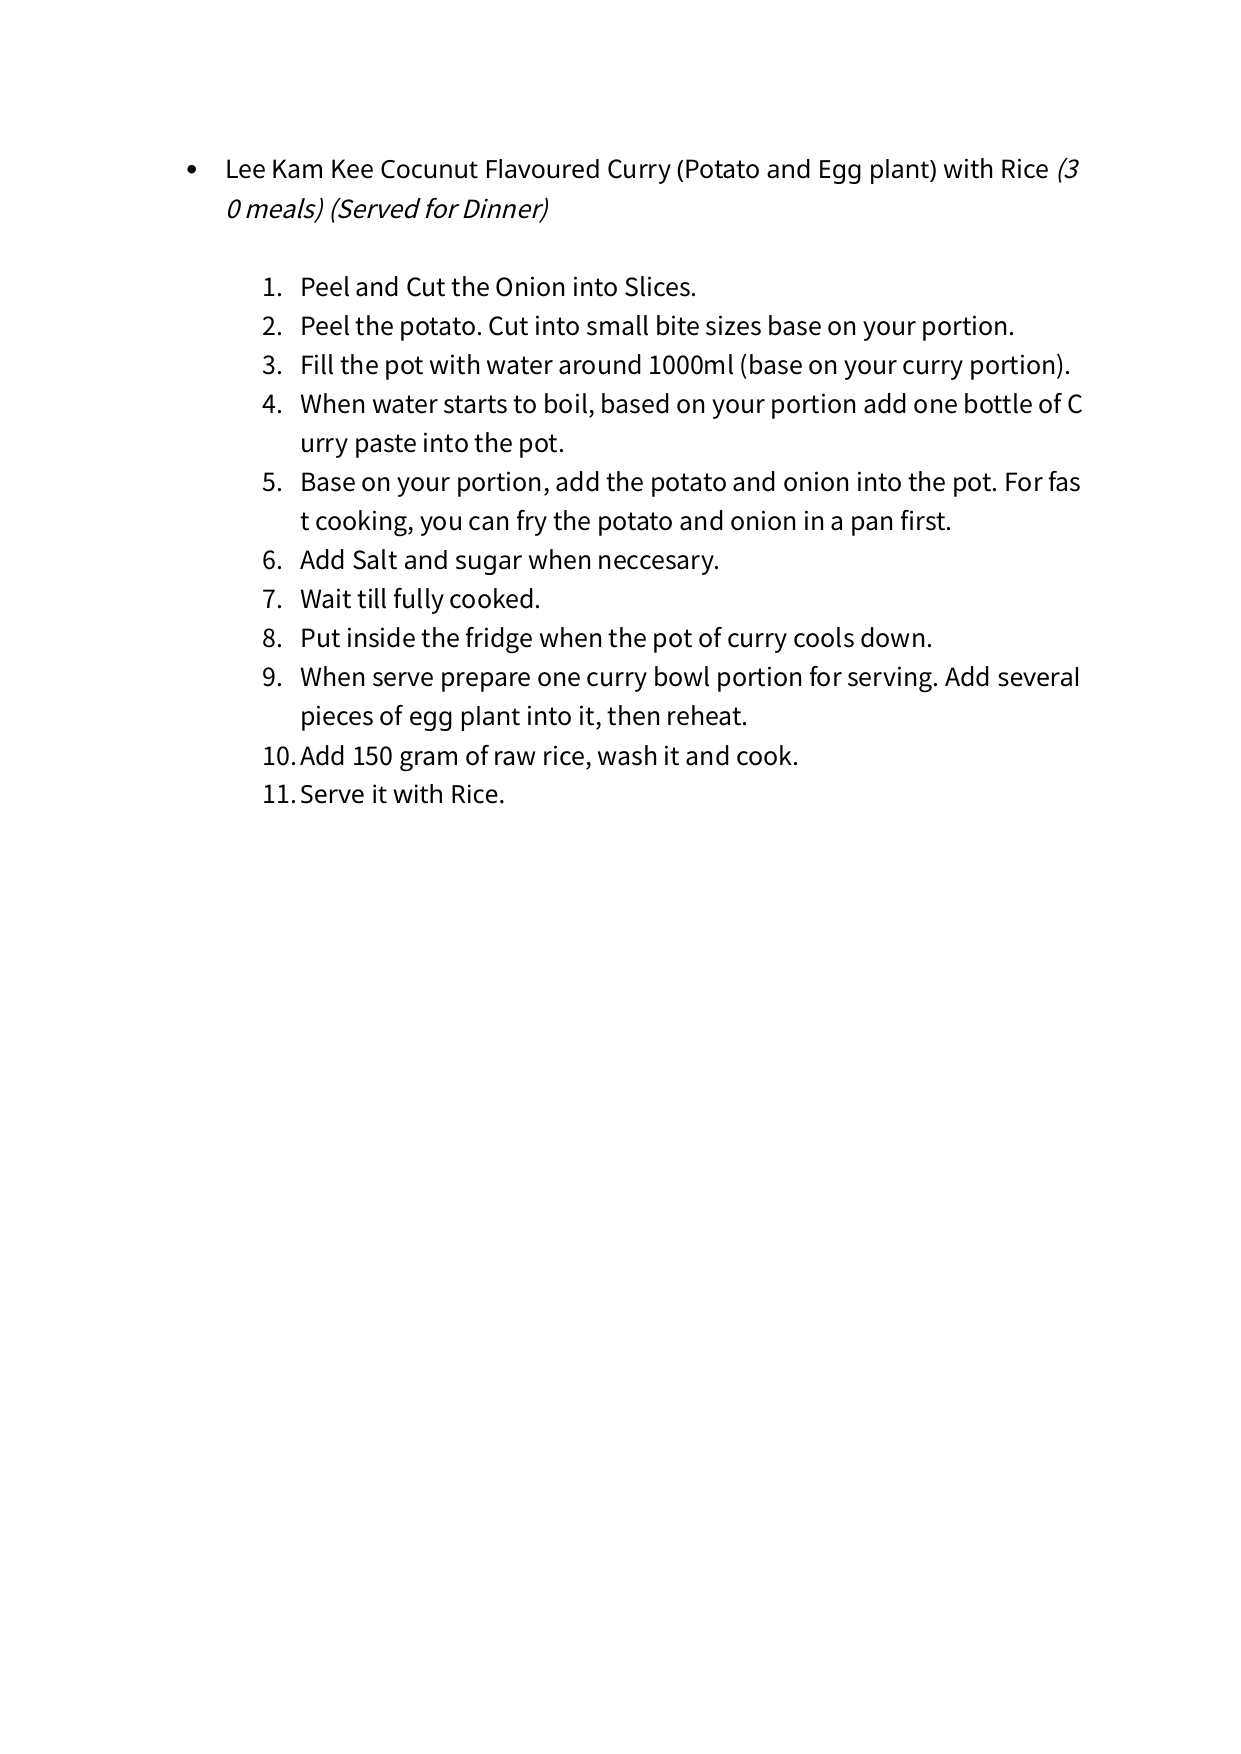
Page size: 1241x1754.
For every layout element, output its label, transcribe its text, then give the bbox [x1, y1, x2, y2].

list Fill the pot with water around 1000ml (base on your curry portion). [262, 345, 1090, 382]
list Base on your portion, add the potato and onion into the pot. For fast cooking, you can fry the potato and onion in a pan first. [262, 462, 1090, 538]
list Add 150 gram of raw rice, wash it and cook. [262, 736, 1090, 772]
list Put inside the fridge when the pot of curry cools down. [262, 619, 1090, 655]
list Serve it with Rice. [262, 775, 1090, 811]
list When water starts to boil, based on your portion add one bottle of Curry paste into the pot. [262, 384, 1090, 460]
list Lee Kam Kee Cocunut Flavoured Curry (Potato and Egg plant) with Rice (30 meals) (Served for Dinner) [187, 150, 1090, 225]
list Wait till fully cooked. [262, 580, 1090, 616]
list Peel the potato. Cut into small bite sizes base on your portion. [262, 306, 1090, 342]
list When serve prepare one curry bowl portion for serving. Add several pieces of egg plant into it, then reheat. [262, 658, 1090, 733]
list Add Salt and sugar when neccesary. [262, 541, 1090, 577]
list Peel and Cut the Onion into Slices. [262, 267, 1090, 303]
